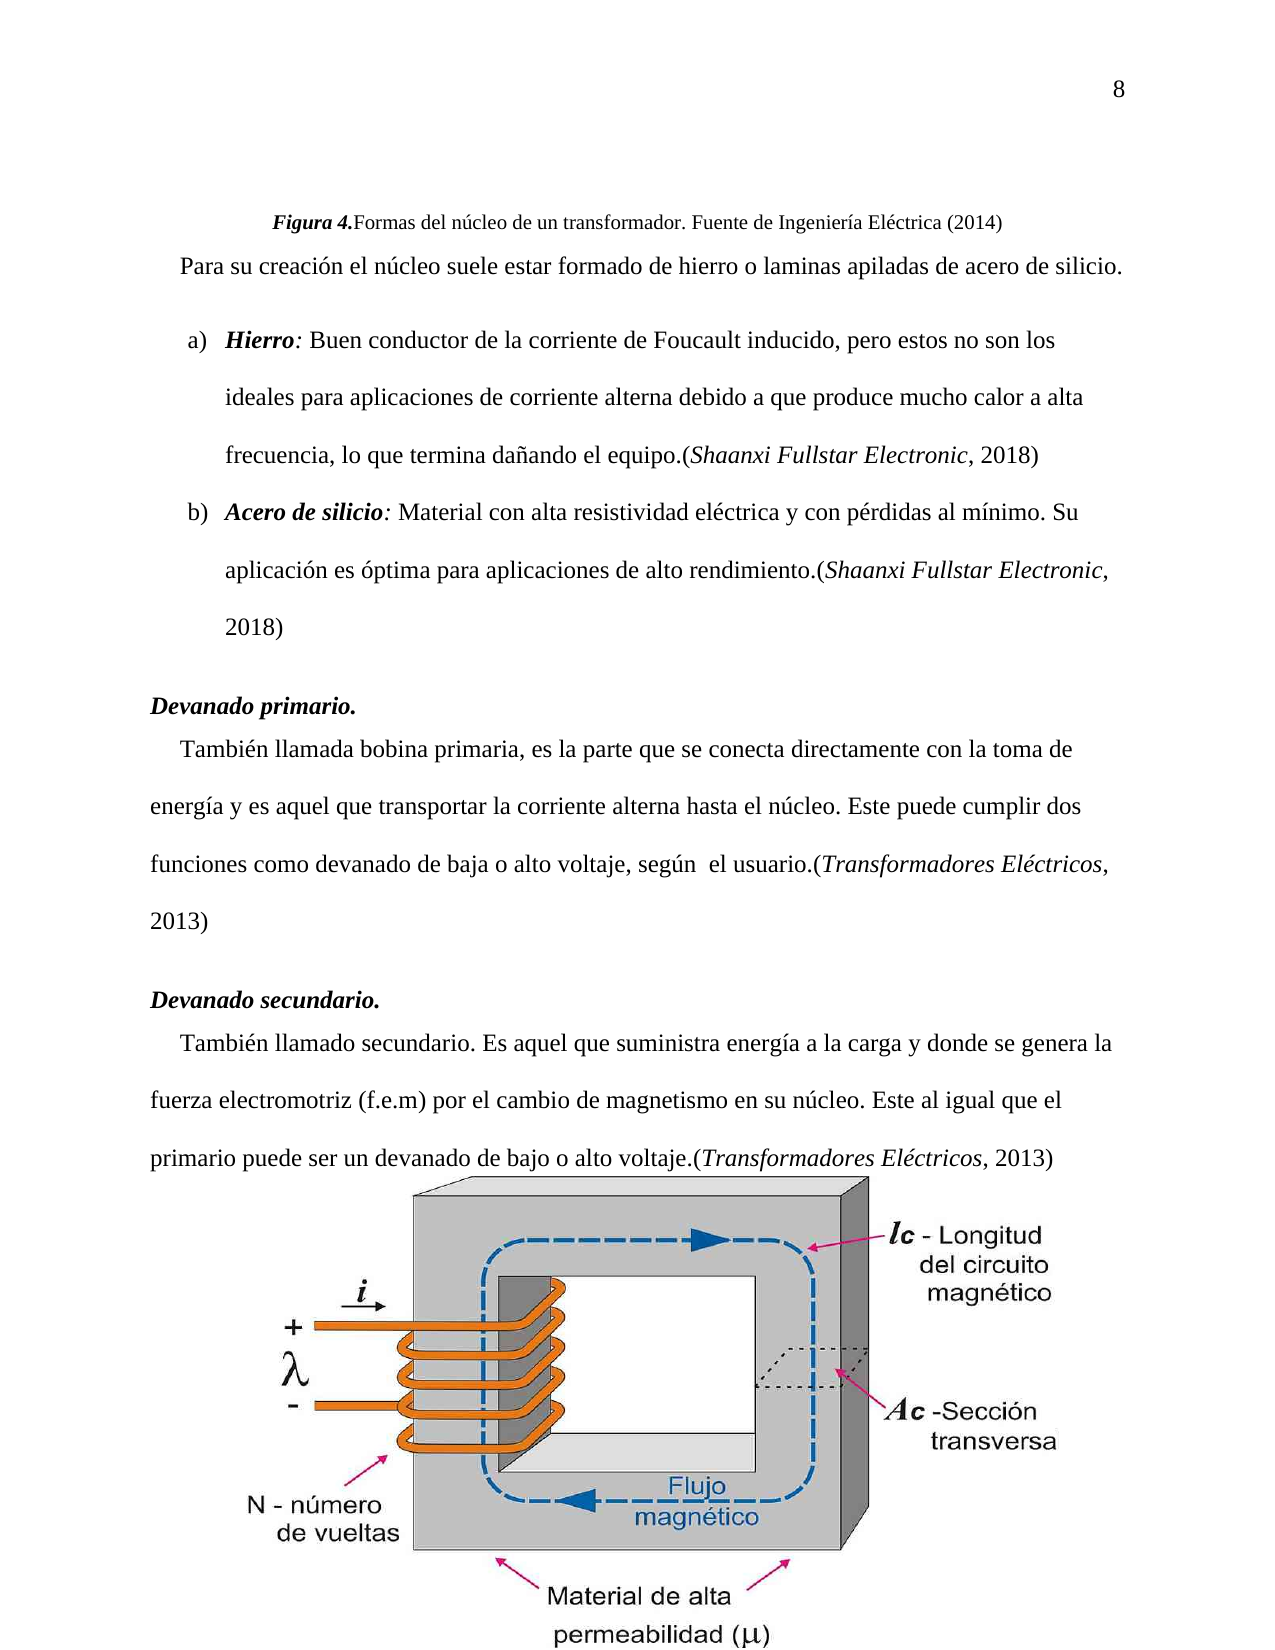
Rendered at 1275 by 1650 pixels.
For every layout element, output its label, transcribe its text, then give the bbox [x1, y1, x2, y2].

picture [246, 1176, 1058, 1649]
text Figura 4.Formas del núcleo de un transformador. Fuente de Ingeniería Eléctrica (2014) [150, 210, 1125, 234]
list Acero de silicio: Material con alta resistividad eléctrica y con pérdidas al mínimo. Su aplicación es óptima para aplicaciones de alto rendimiento.(Shaanxi Fullstar Electronic, 2018) [187, 497, 1125, 641]
subtitle Devanado primario. [150, 691, 1125, 719]
text También llamada bobina primaria, es la parte que se conecta directamente con la toma de energía y es aquel que transportar la corriente alterna hasta el núcleo. Este puede cumplir dos funciones como devanado de baja o alto voltaje, según el usuario.(Transformadores Eléctricos, 2013) [150, 734, 1125, 935]
text Para su creación el núcleo suele estar formado de hierro o laminas apiladas de acero de silicio. [150, 251, 1125, 279]
text También llamado secundario. Es aquel que suministra energía a la carga y donde se genera la fuerza electromotriz (f.e.m) por el cambio de magnetismo en su núcleo. Este al igual que el primario puede ser un devanado de bajo o alto voltaje.(Transformadores Eléctricos, 2013) [150, 1028, 1125, 1172]
subtitle Devanado secundario. [150, 985, 1125, 1013]
list Hierro: Buen conductor de la corriente de Foucault inducido, pero estos no son los ideales para aplicaciones de corriente alterna debido a que produce mucho calor a alta frecuencia, lo que termina dañando el equipo.(Shaanxi Fullstar Electronic, 2018) [187, 325, 1125, 469]
